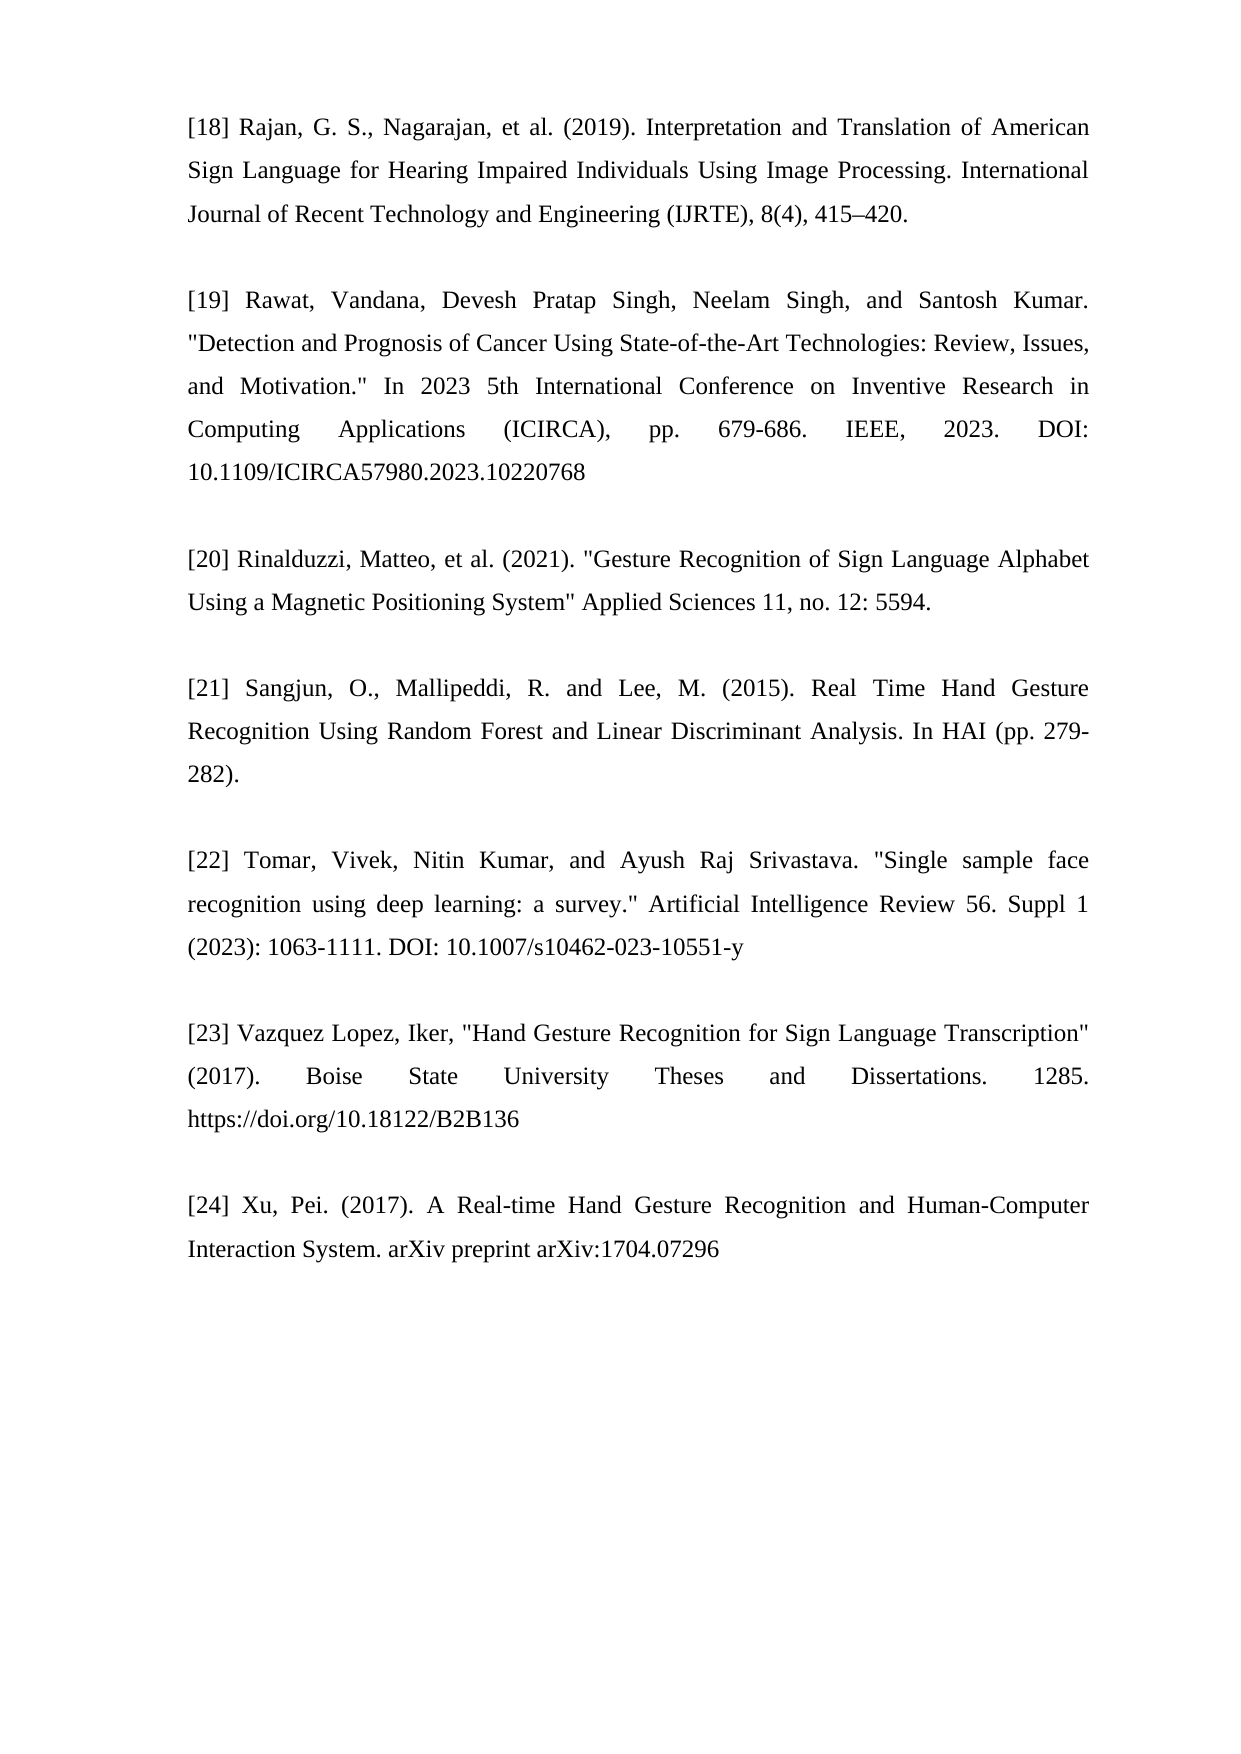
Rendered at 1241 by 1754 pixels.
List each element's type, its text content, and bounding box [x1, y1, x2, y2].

text [18] Rajan, G. S., Nagarajan, et al. (2019). Interpretation and Translation of American Sign Language for Hearing Impaired Individuals Using Image Processing. International Journal of Recent Technology and Engineering (IJRTE), 8(4), 415–420. [187, 112, 1090, 227]
text [22] Tomar, Vivek, Nitin Kumar, and Ayush Raj Srivastava. "Single sample face recognition using deep learning: a survey." Artificial Intelligence Review 56. Suppl 1 (2023): 1063-1111. DOI: 10.1007/s10462-023-10551-y [187, 846, 1090, 961]
text [24] Xu, Pei. (2017). A Real-time Hand Gesture Recognition and Human-Computer Interaction System. arXiv preprint arXiv:1704.07296 [187, 1191, 1090, 1262]
text [20] Rinalduzzi, Matteo, et al. (2021). "Gesture Recognition of Sign Language Alphabet Using a Magnetic Positioning System" Applied Sciences 11, no. 12: 5594. [187, 544, 1090, 616]
text [19] Rawat, Vandana, Devesh Pratap Singh, Neelam Singh, and Santosh Kumar. "Detection and Prognosis of Cancer Using State-of-the-Art Technologies: Review, Issues, and Motivation." In 2023 5th International Conference on Inventive Research in Computing Applications (ICIRCA), pp. 679-686. IEEE, 2023. DOI: 10.1109/ICIRCA57980.2023.10220768 [187, 285, 1090, 486]
text [23] Vazquez Lopez, Iker, "Hand Gesture Recognition for Sign Language Transcription" (2017). Boise State University Theses and Dissertations. 1285. https://doi.org/10.18122/B2B136 [187, 1018, 1090, 1133]
text [21] Sangjun, O., Mallipeddi, R. and Lee, M. (2015). Real Time Hand Gesture Recognition Using Random Forest and Linear Discriminant Analysis. In HAI (pp. 279-282). [187, 673, 1090, 788]
